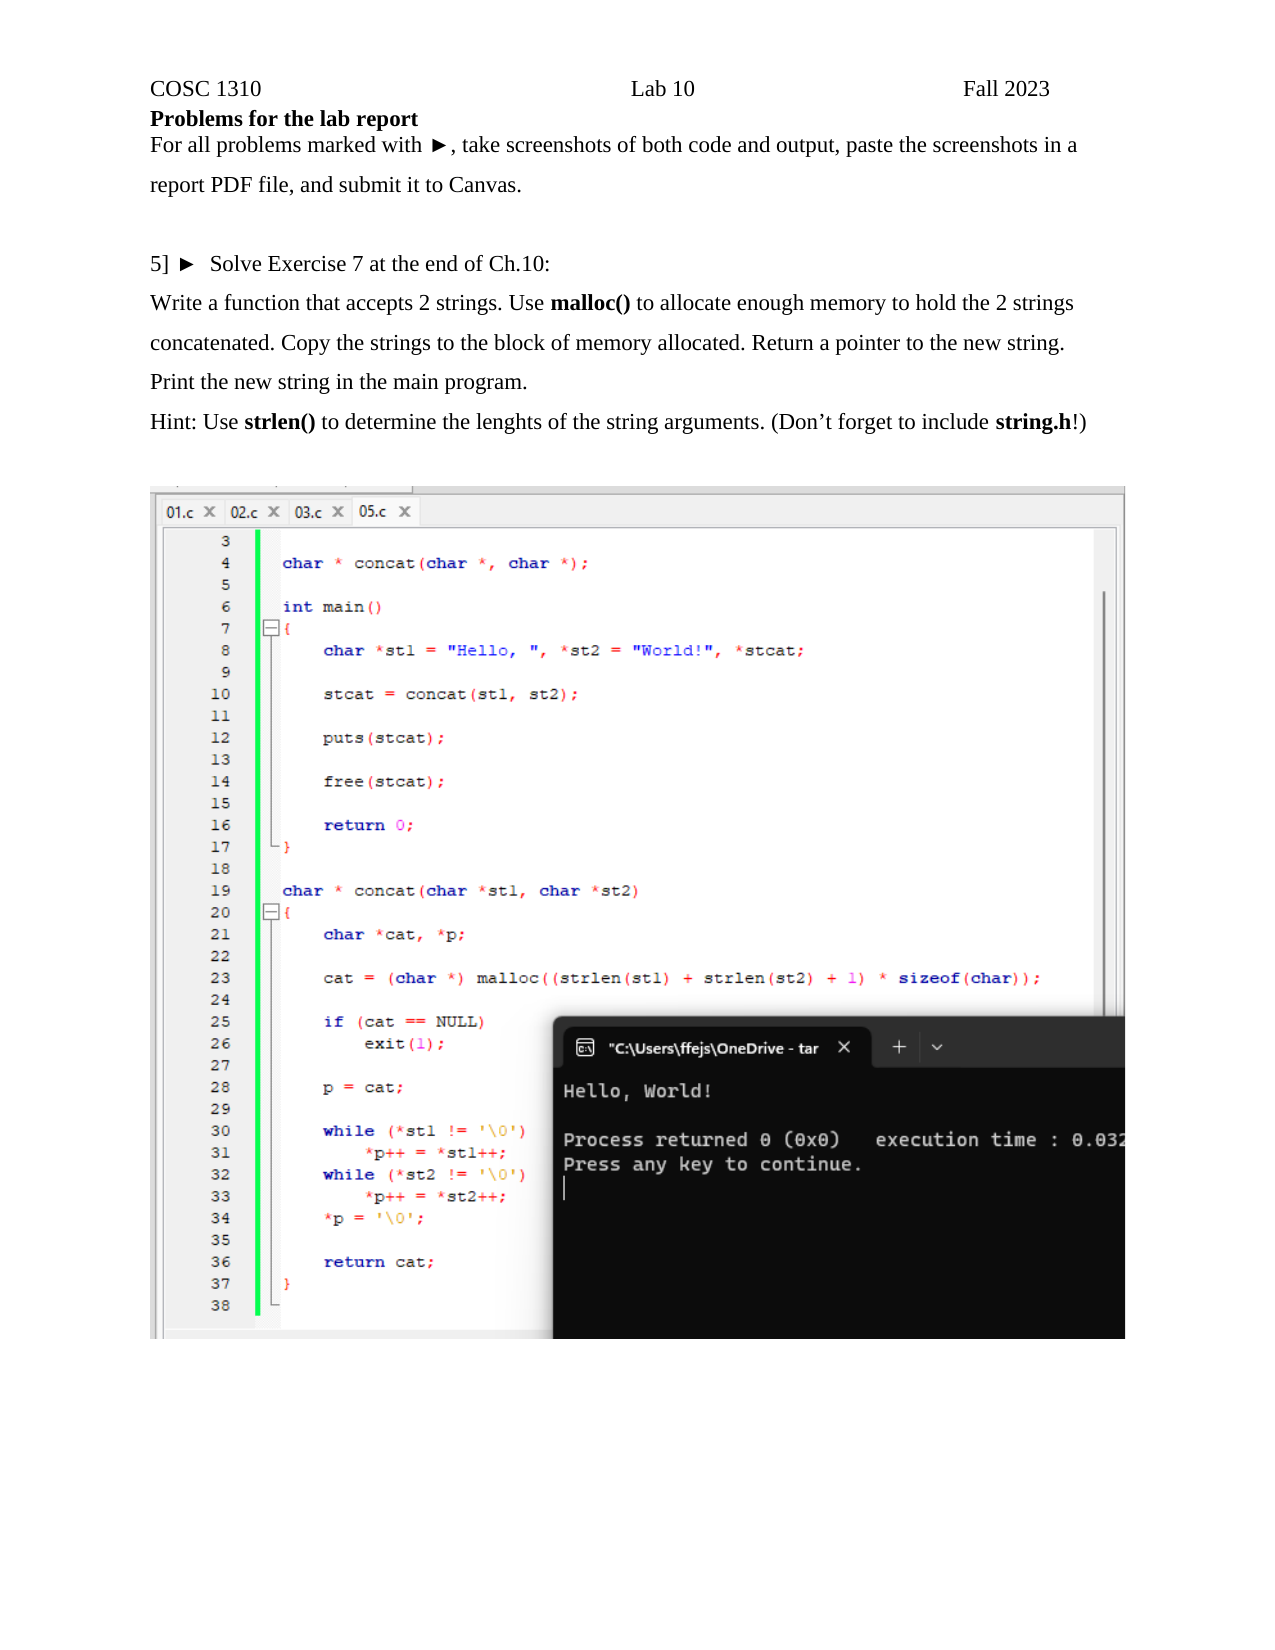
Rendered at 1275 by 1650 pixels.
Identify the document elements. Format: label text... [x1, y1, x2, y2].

text Write a function that accepts 2 strings. Use malloc() to allocate enough memory to hold the 2 strings concatenated. Copy the strings to the block of memory allocated. Return a pointer to the new string. [150, 289, 1125, 355]
text Hint: Use strlen() to determine the lenghts of the string arguments. (Don’t forget to include string.h!) [150, 408, 1125, 434]
text Problems for the lab report [150, 105, 1125, 131]
text Print the new string in the main program. [150, 368, 1125, 395]
text 5] ► Solve Exercise 7 at the end of Ch.10: [150, 250, 1125, 276]
text For all problems marked with ►, take screenshots of both code and output, paste the screenshots in a report PDF file, and submit it to Canvas. [150, 131, 1125, 197]
picture [150, 486, 1125, 1339]
